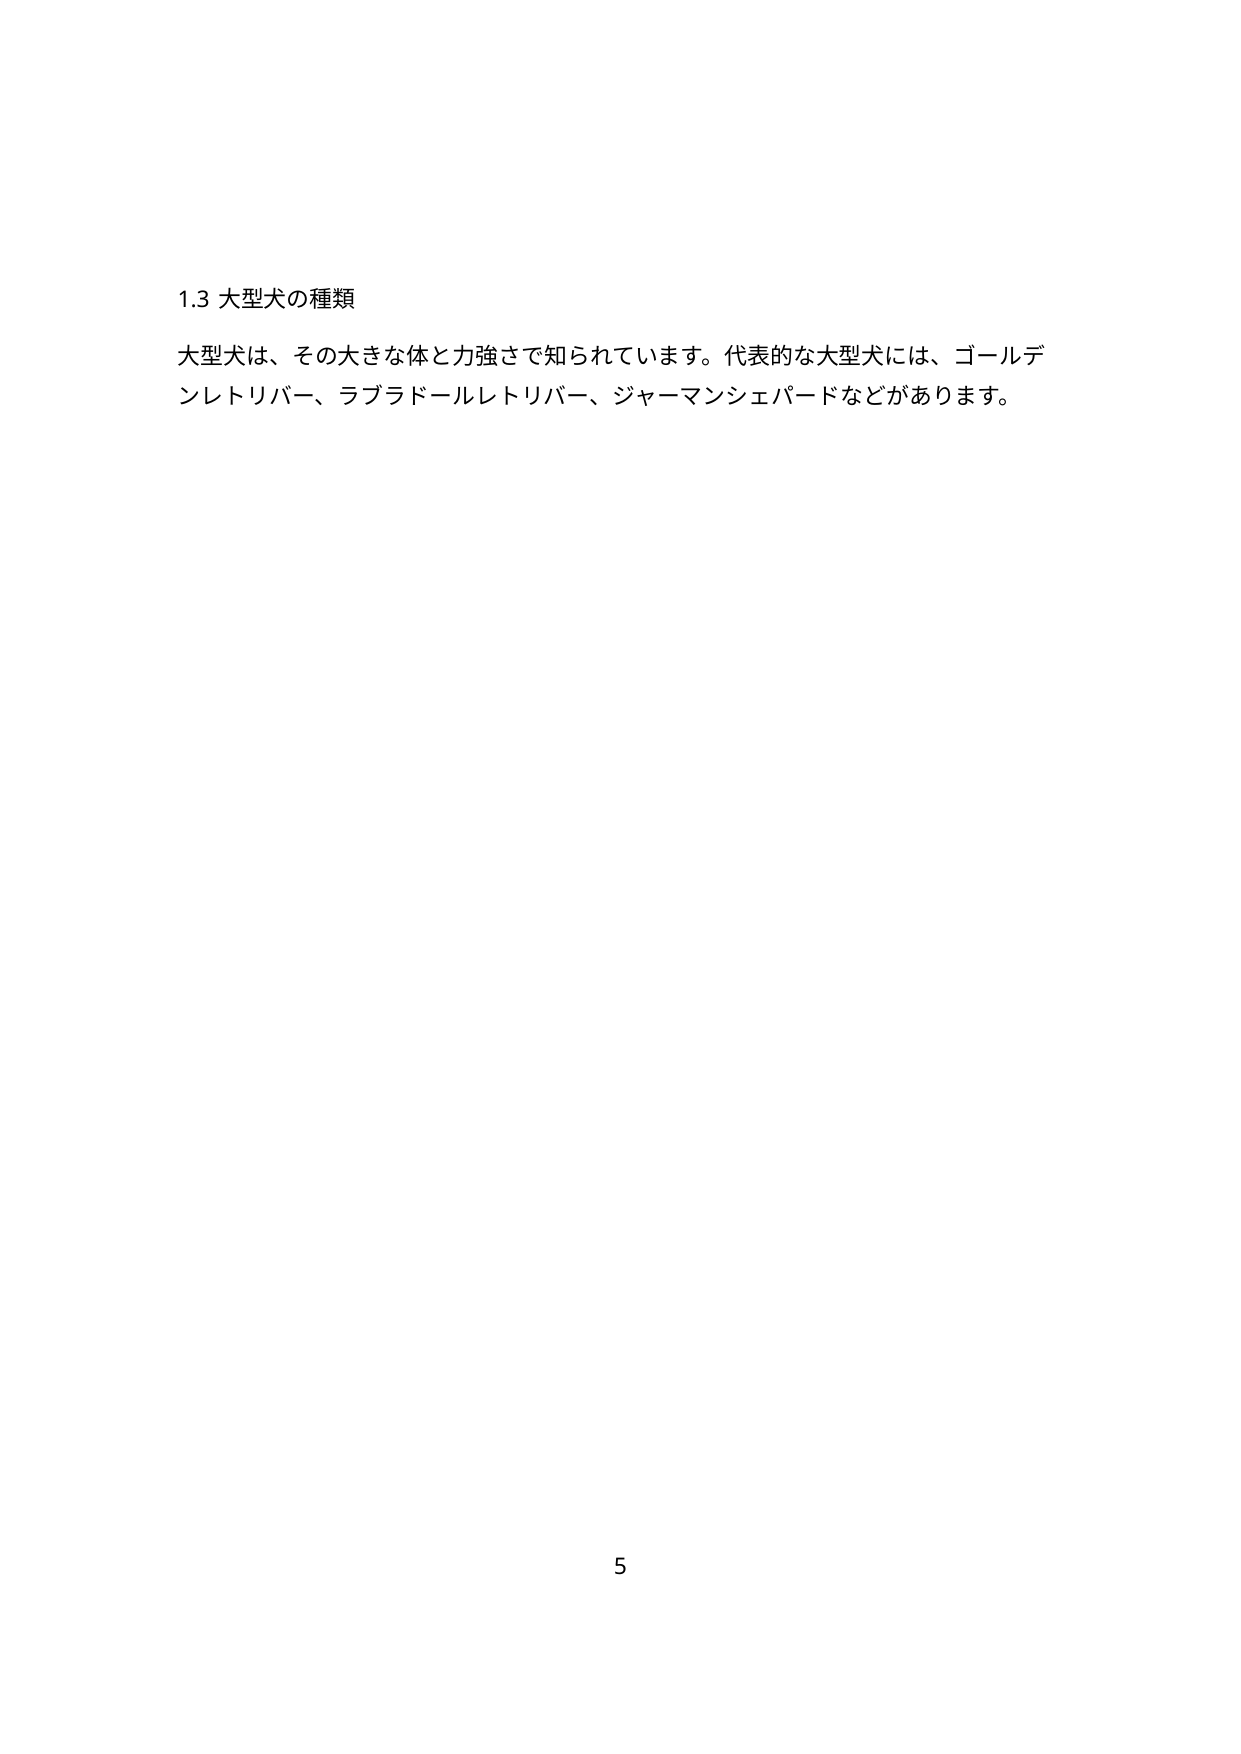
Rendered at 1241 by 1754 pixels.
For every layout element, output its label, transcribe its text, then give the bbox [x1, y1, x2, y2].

subtitle 大型犬の種類 [177, 279, 1063, 316]
text 大型犬は、その大きな体と力強さで知られています。代表的な大型犬には、ゴールデンレトリバー、ラブラドールレトリバー、ジャーマンシェパードなどがあります。 [177, 336, 1063, 413]
